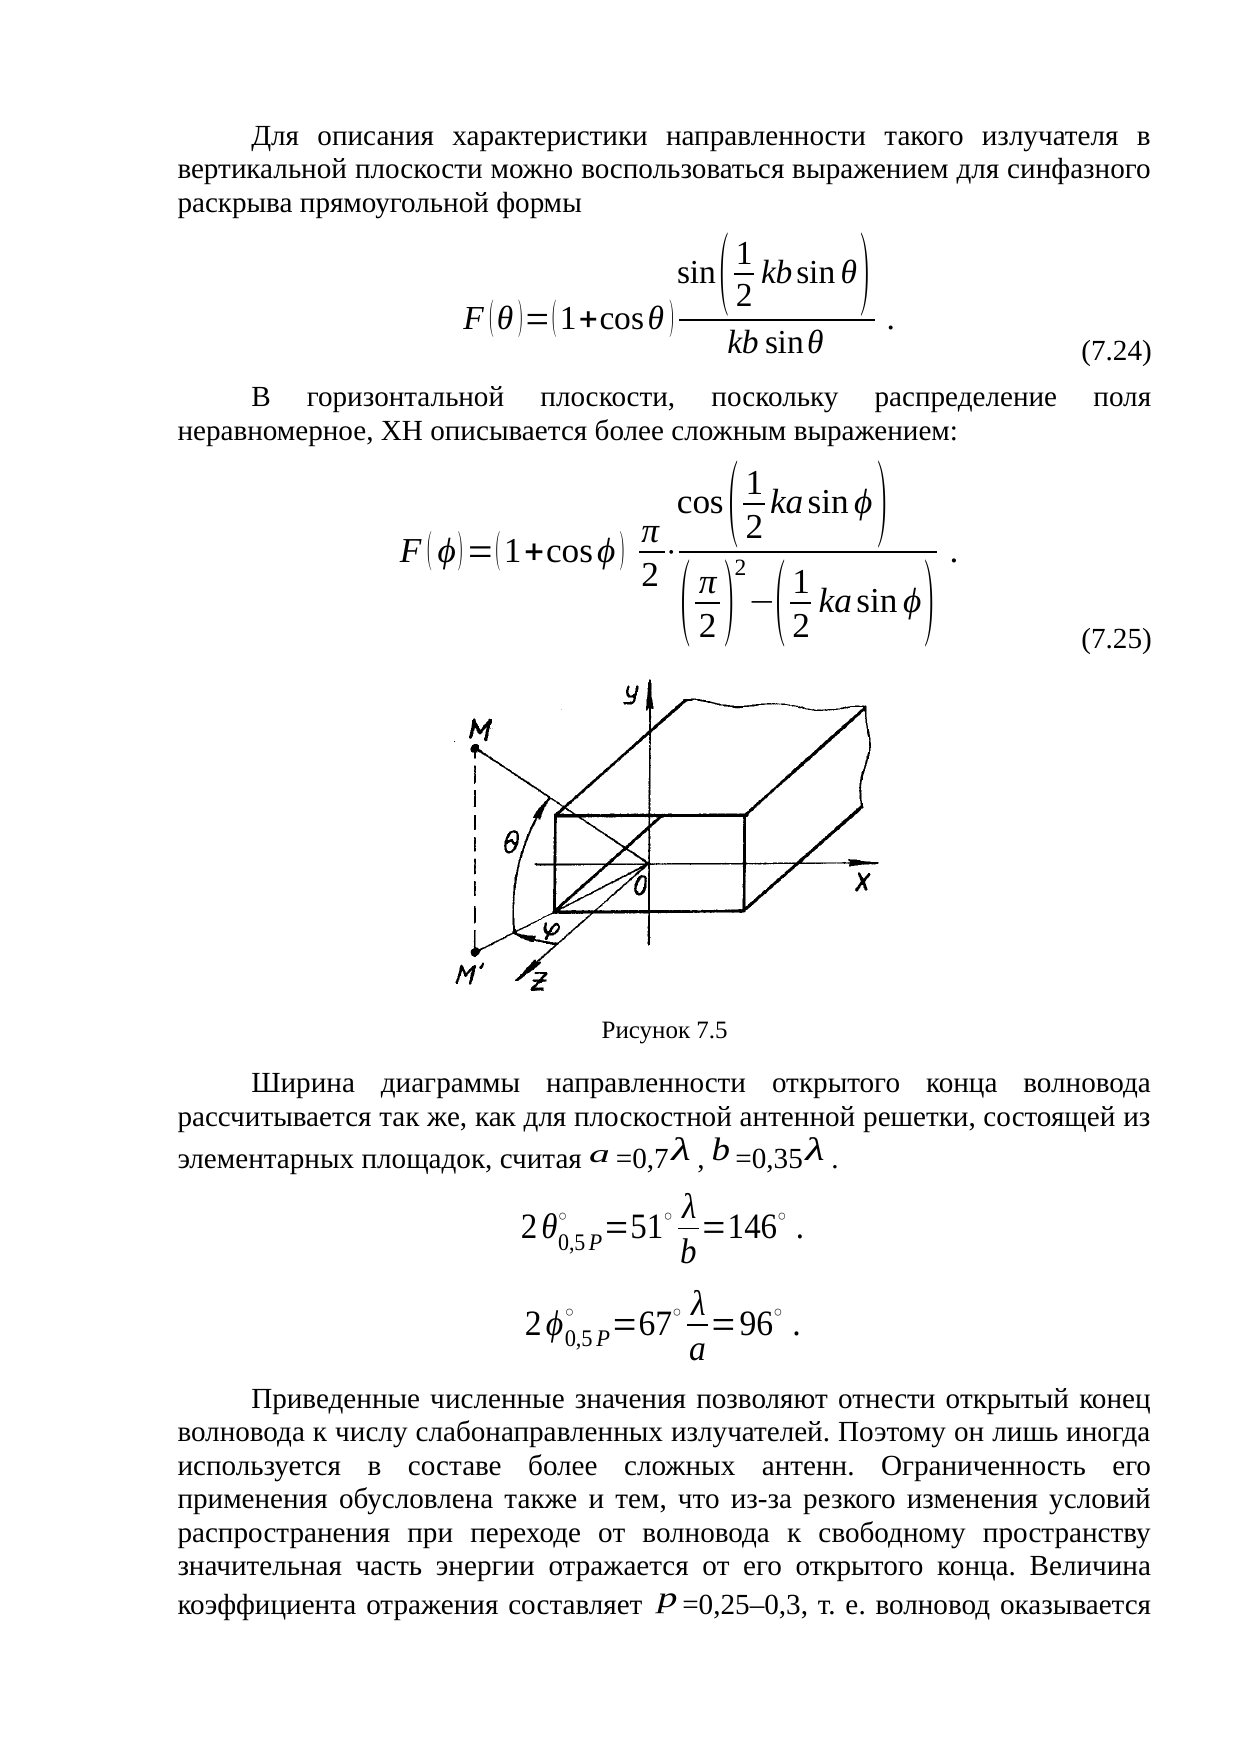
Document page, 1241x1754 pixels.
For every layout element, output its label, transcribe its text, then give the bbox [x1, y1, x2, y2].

text Рисунок 7.5 [177, 1016, 1152, 1044]
text (7.24) [177, 231, 1152, 367]
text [177, 1381, 1152, 1621]
text (7.25) [177, 459, 1152, 654]
text Для описания характеристики направленности такого излучателя в вертикальной плоскости можно воспользоваться выражением для синфазного раскрыва прямоугольной формы [177, 118, 1152, 219]
picture [448, 675, 880, 995]
text В горизонтальной плоскости, поскольку распределение поля неравномерное, ХН описывается более сложным выражением: [177, 379, 1152, 446]
text Ширина диаграммы направленности открытого конца волновода рассчитывается так же, как для плоскостной антенной решетки, состоящей из элементарных площадок, считая =0,7, =0,35. [177, 1065, 1152, 1175]
